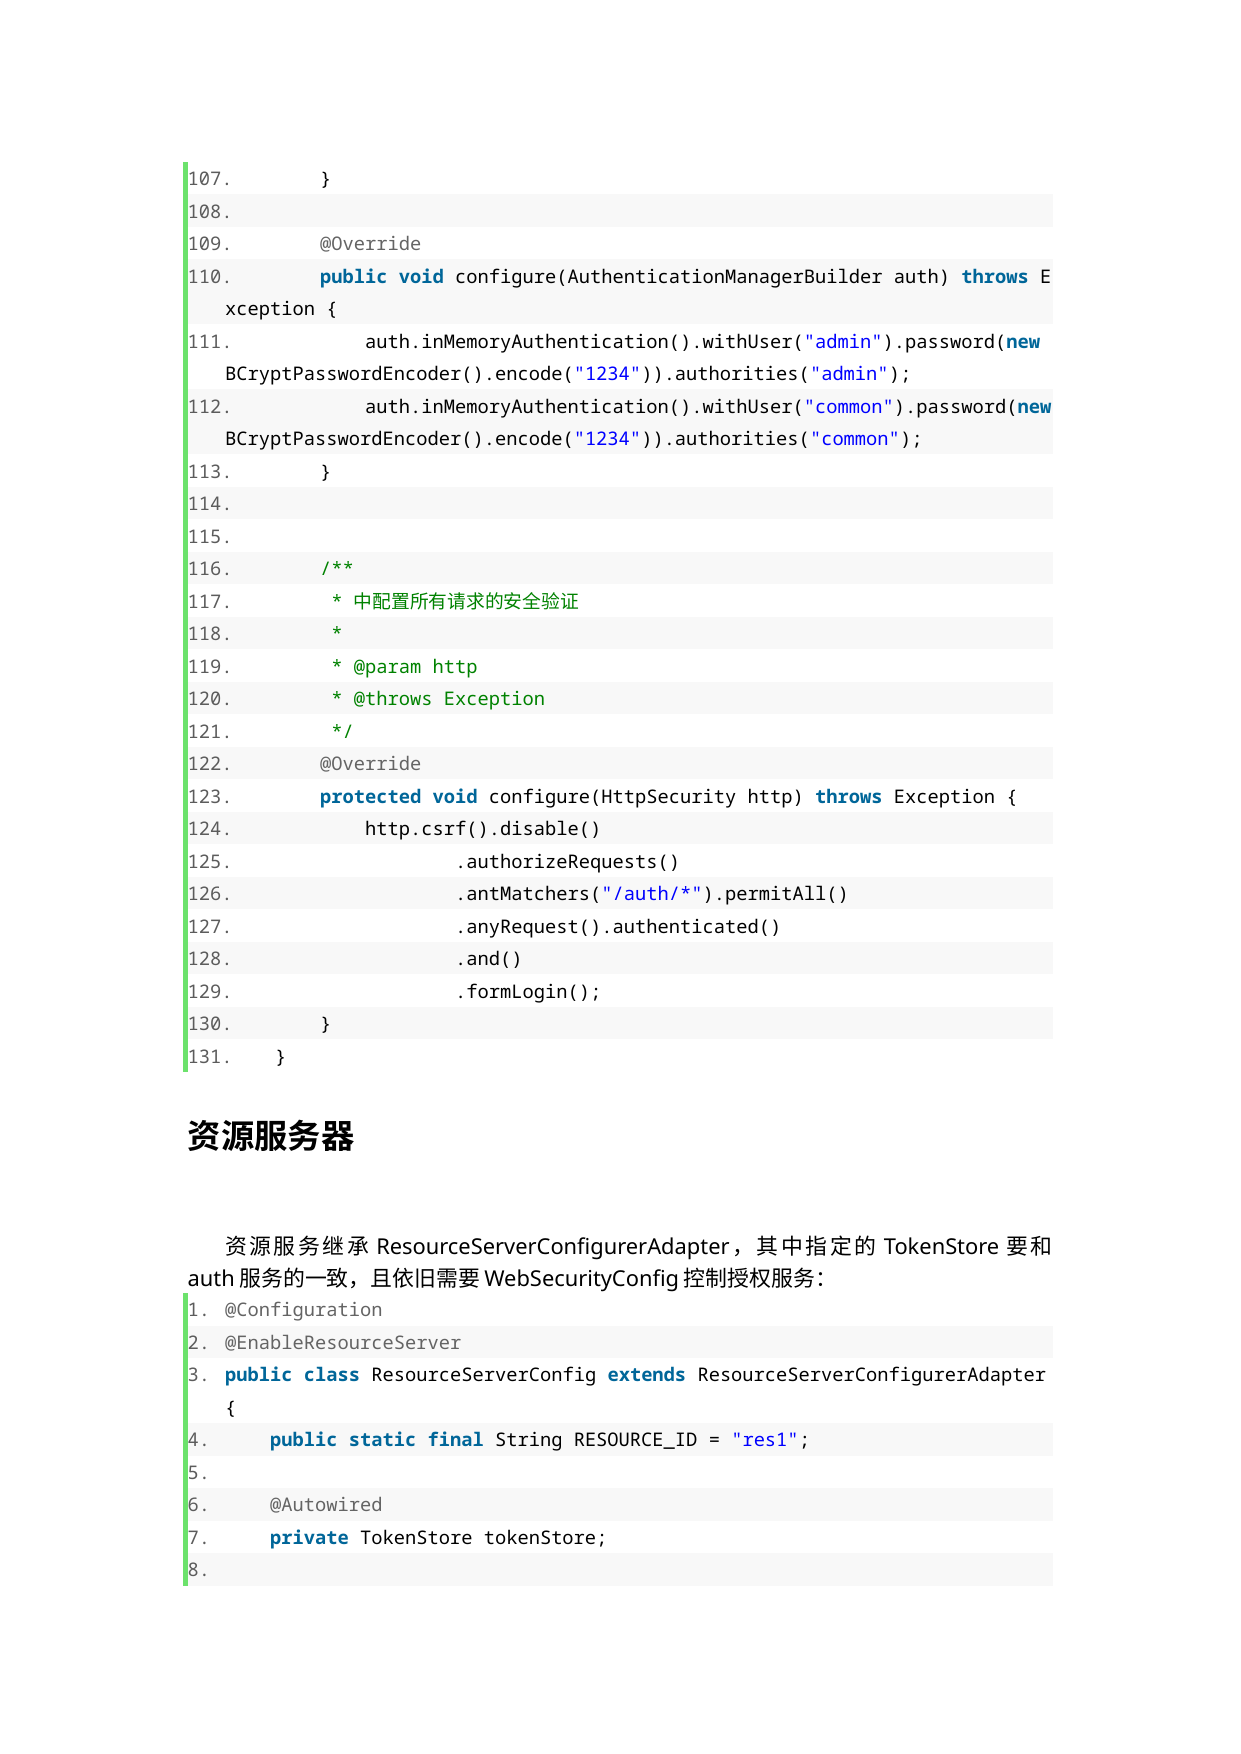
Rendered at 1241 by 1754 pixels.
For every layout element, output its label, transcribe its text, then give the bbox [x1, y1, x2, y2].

list auth.inMemoryAuthentication().withUser("common").password(new BCryptPasswordEncoder().encode("1234")).authorities("common"); [188, 389, 1053, 454]
list .anyRequest().authenticated() [188, 909, 1053, 942]
list } [188, 454, 1053, 487]
list http.csrf().disable() [188, 812, 1053, 844]
list /** [188, 552, 1053, 584]
list @Configuration [188, 1293, 1053, 1326]
list @EnableResourceServer [188, 1326, 1053, 1358]
text 资源服务继承ResourceServerConfigurerAdapter，其中指定的TokenStore要和auth服务的一致，且依旧需要WebSecurityConfig控制授权服务： [187, 1228, 1053, 1293]
list @Autowired [188, 1488, 1053, 1521]
list protected void configure(HttpSecurity http) throws Exception { [188, 779, 1053, 812]
list * 中配置所有请求的安全验证 [188, 584, 1053, 617]
subtitle 资源服务器 [187, 1101, 1053, 1166]
list } [188, 162, 1053, 194]
list * @throws Exception [188, 682, 1053, 714]
list * @param http [188, 649, 1053, 682]
list } [188, 1007, 1053, 1039]
list @Override [188, 747, 1053, 779]
list private TokenStore tokenStore; [188, 1521, 1053, 1553]
list public class ResourceServerConfig extends ResourceServerConfigurerAdapter { [188, 1358, 1053, 1423]
list .antMatchers("/auth/*").permitAll() [188, 877, 1053, 909]
list public void configure(AuthenticationManagerBuilder auth) throws Exception { [188, 259, 1053, 324]
list auth.inMemoryAuthentication().withUser("admin").password(new BCryptPasswordEncoder().encode("1234")).authorities("admin"); [188, 324, 1053, 389]
list public static final String RESOURCE_ID = "res1"; [188, 1423, 1053, 1456]
list */ [188, 714, 1053, 747]
list @Override [188, 227, 1053, 259]
list .authorizeRequests() [188, 844, 1053, 877]
list * [188, 617, 1053, 649]
list .and() [188, 942, 1053, 974]
list .formLogin(); [188, 974, 1053, 1007]
list } [188, 1039, 1053, 1072]
